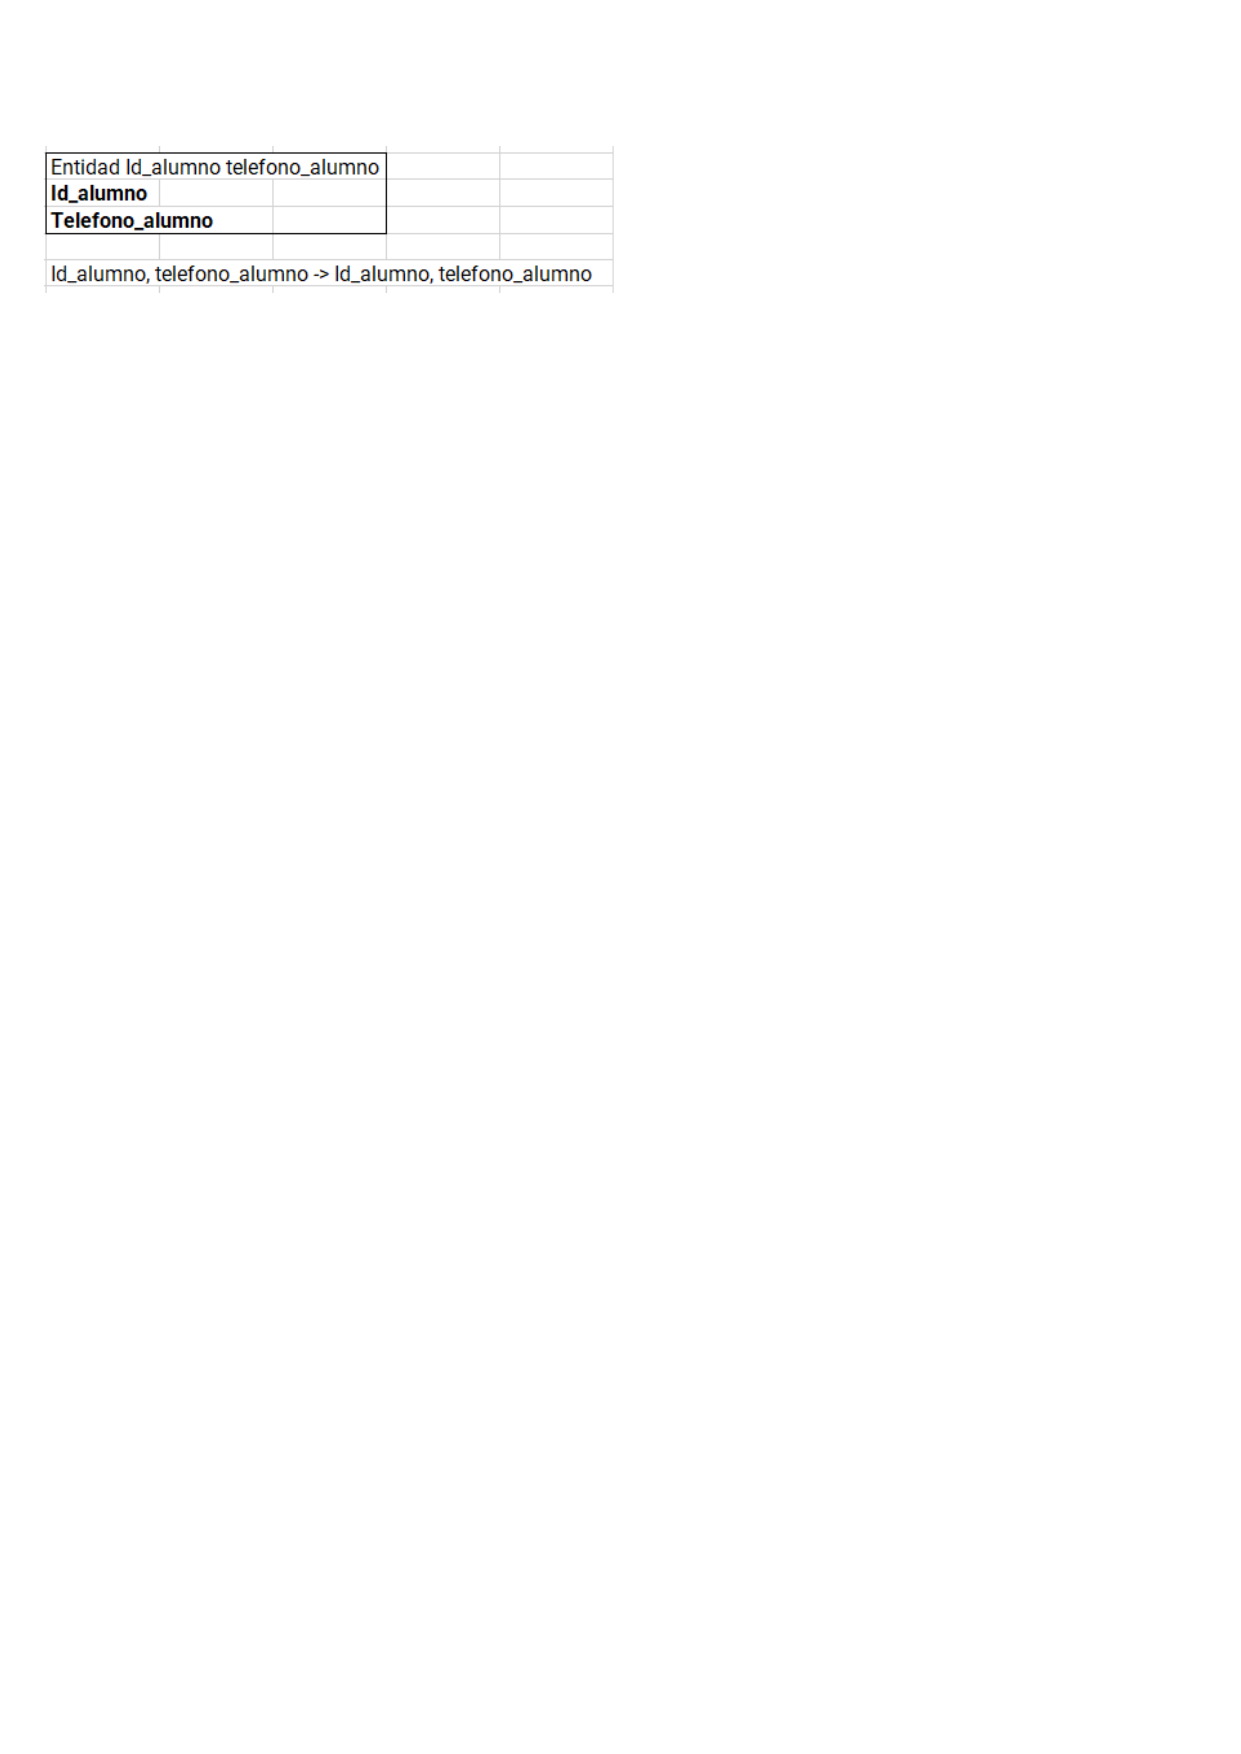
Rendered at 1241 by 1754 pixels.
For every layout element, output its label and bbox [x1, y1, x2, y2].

picture [43, 146, 614, 293]
